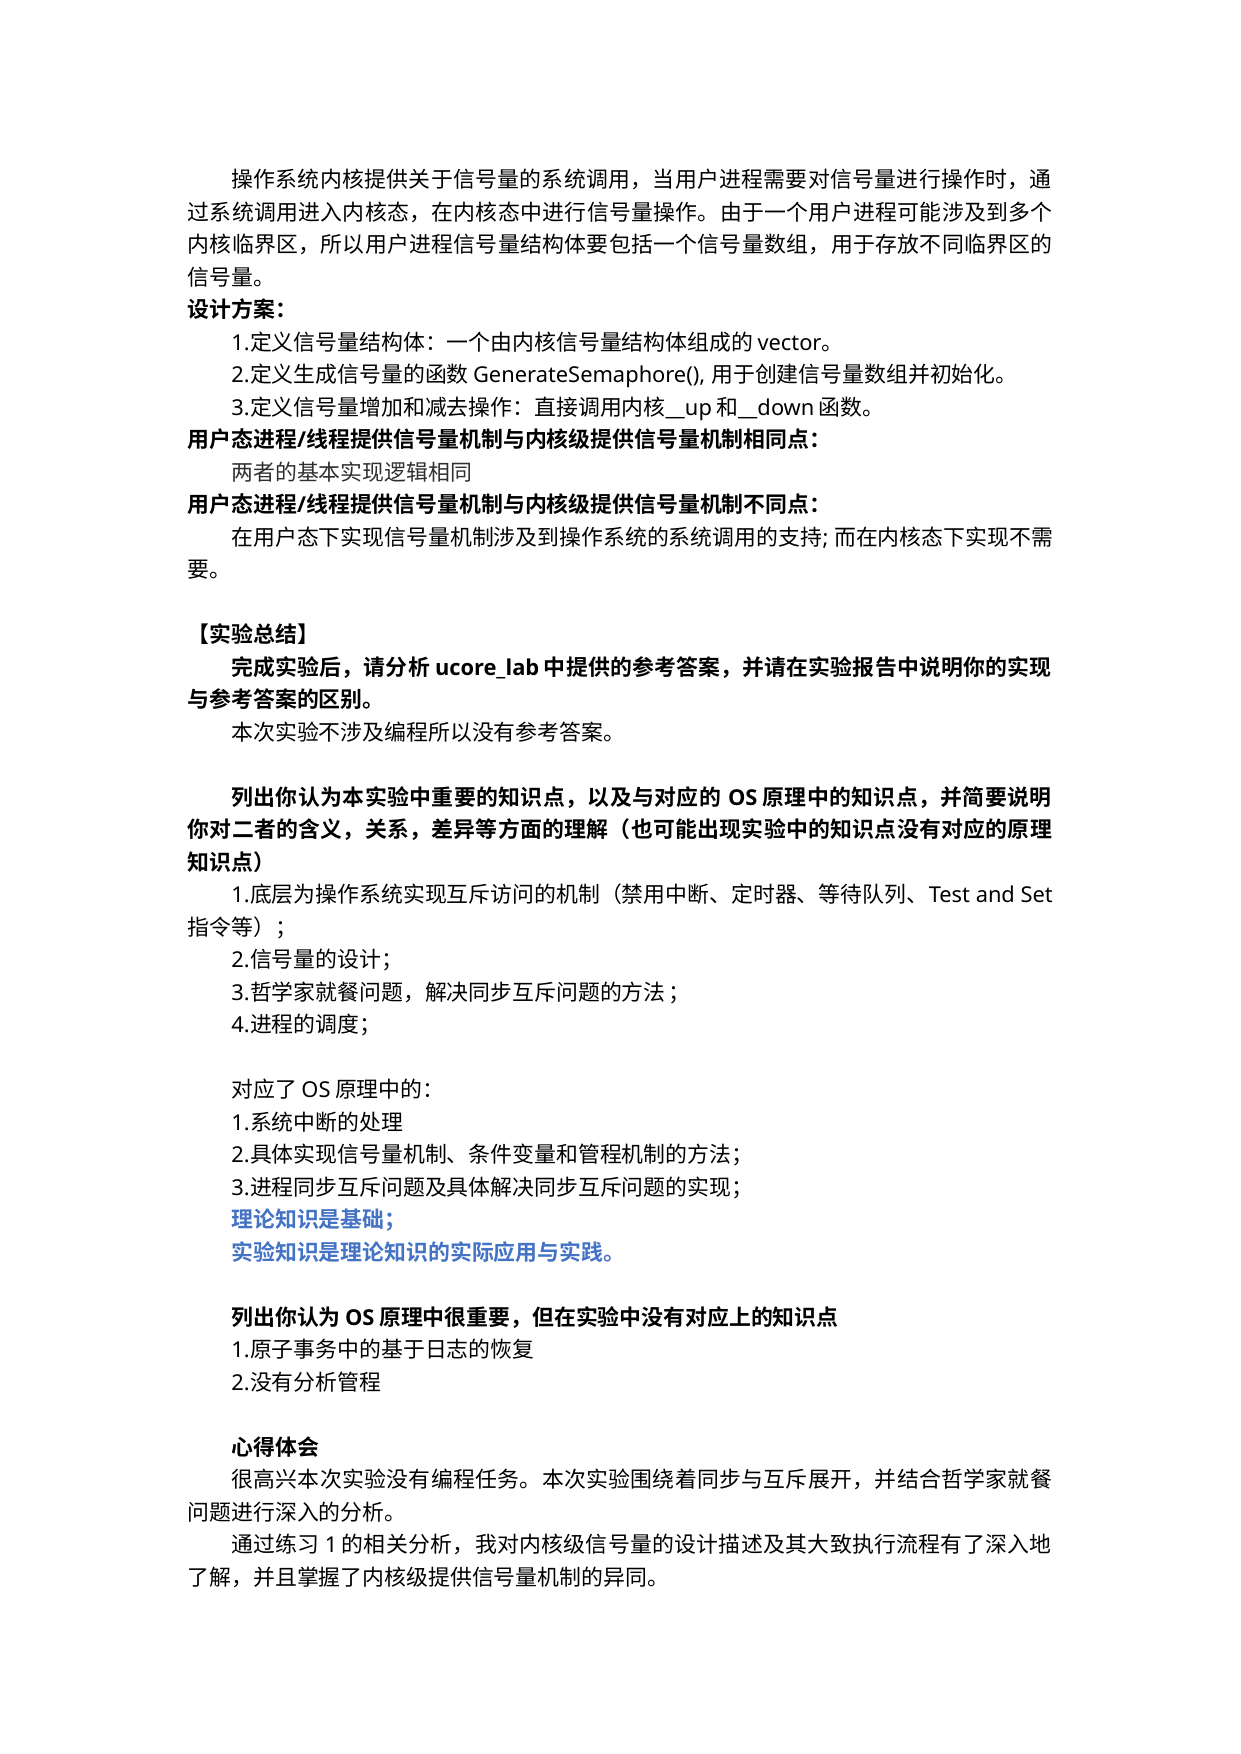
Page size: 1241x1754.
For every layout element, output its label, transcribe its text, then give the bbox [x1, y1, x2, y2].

text 2.没有分析管程 [187, 1364, 1053, 1397]
text 设计方案： [187, 292, 1053, 324]
text 实验知识是理论知识的实际应用与实践。 [187, 1234, 1053, 1267]
text 心得体会 [187, 1429, 1053, 1462]
text 用户态进程/线程提供信号量机制与内核级提供信号量机制不同点： [187, 487, 1053, 519]
text 对应了OS原理中的： [187, 1072, 1053, 1104]
text 1.系统中断的处理 [187, 1104, 1053, 1137]
text 4.进程的调度； [187, 1007, 1053, 1039]
text 3.定义信号量增加和减去操作：直接调用内核__up和__down函数。 [187, 389, 1053, 422]
text 理论知识是基础； [187, 1202, 1053, 1234]
text 2.信号量的设计； [187, 942, 1053, 974]
text 列出你认为OS原理中很重要，但在实验中没有对应上的知识点 [187, 1299, 1053, 1332]
text 2.具体实现信号量机制、条件变量和管程机制的方法； [187, 1137, 1053, 1169]
text 3.哲学家就餐问题，解决同步互斥问题的方法 ； [187, 974, 1053, 1007]
text 完成实验后，请分析ucore_lab中提供的参考答案，并请在实验报告中说明你的实现与参考答案的区别。 [187, 649, 1053, 714]
text 用户态进程/线程提供信号量机制与内核级提供信号量机制相同点： [187, 422, 1053, 454]
text 在用户态下实现信号量机制涉及到操作系统的系统调用的支持; 而在内核态下实现不需要。 [187, 519, 1053, 584]
text 很高兴本次实验没有编程任务。本次实验围绕着同步与互斥展开，并结合哲学家就餐问题进行深入的分析。 [187, 1462, 1053, 1527]
text 两者的基本实现逻辑相同 [187, 454, 1053, 487]
text 1.底层为操作系统实现互斥访问的机制（禁用中断、定时器、等待队列、Test and Set指令等）； [187, 877, 1053, 942]
text 【实验总结】 [187, 617, 1053, 649]
text 3.进程同步互斥问题及具体解决同步互斥问题的实现； [187, 1169, 1053, 1202]
text 1.定义信号量结构体：一个由内核信号量结构体组成的vector。 [187, 324, 1053, 357]
text 本次实验不涉及编程所以没有参考答案。 [187, 714, 1053, 747]
text 列出你认为本实验中重要的知识点，以及与对应的OS原理中的知识点，并简要说明你对二者的含义，关系，差异等方面的理解（也可能出现实验中的知识点没有对应的原理知识点） [187, 779, 1053, 877]
text 2.定义生成信号量的函数GenerateSemaphore(), 用于创建信号量数组并初始化。 [187, 357, 1053, 389]
text 操作系统内核提供关于信号量的系统调用，当用户进程需要对信号量进行操作时，通过系统调用进入内核态，在内核态中进行信号量操作。由于一个用户进程可能涉及到多个内核临界区，所以用户进程信号量结构体要包括一个信号量数组，用于存放不同临界区的信号量。 [187, 162, 1053, 292]
text 1.原子事务中的基于日志的恢复 [187, 1332, 1053, 1364]
text 通过练习1的相关分析，我对内核级信号量的设计描述及其大致执行流程有了深入地了解，并且掌握了内核级提供信号量机制的异同。 [187, 1527, 1053, 1592]
